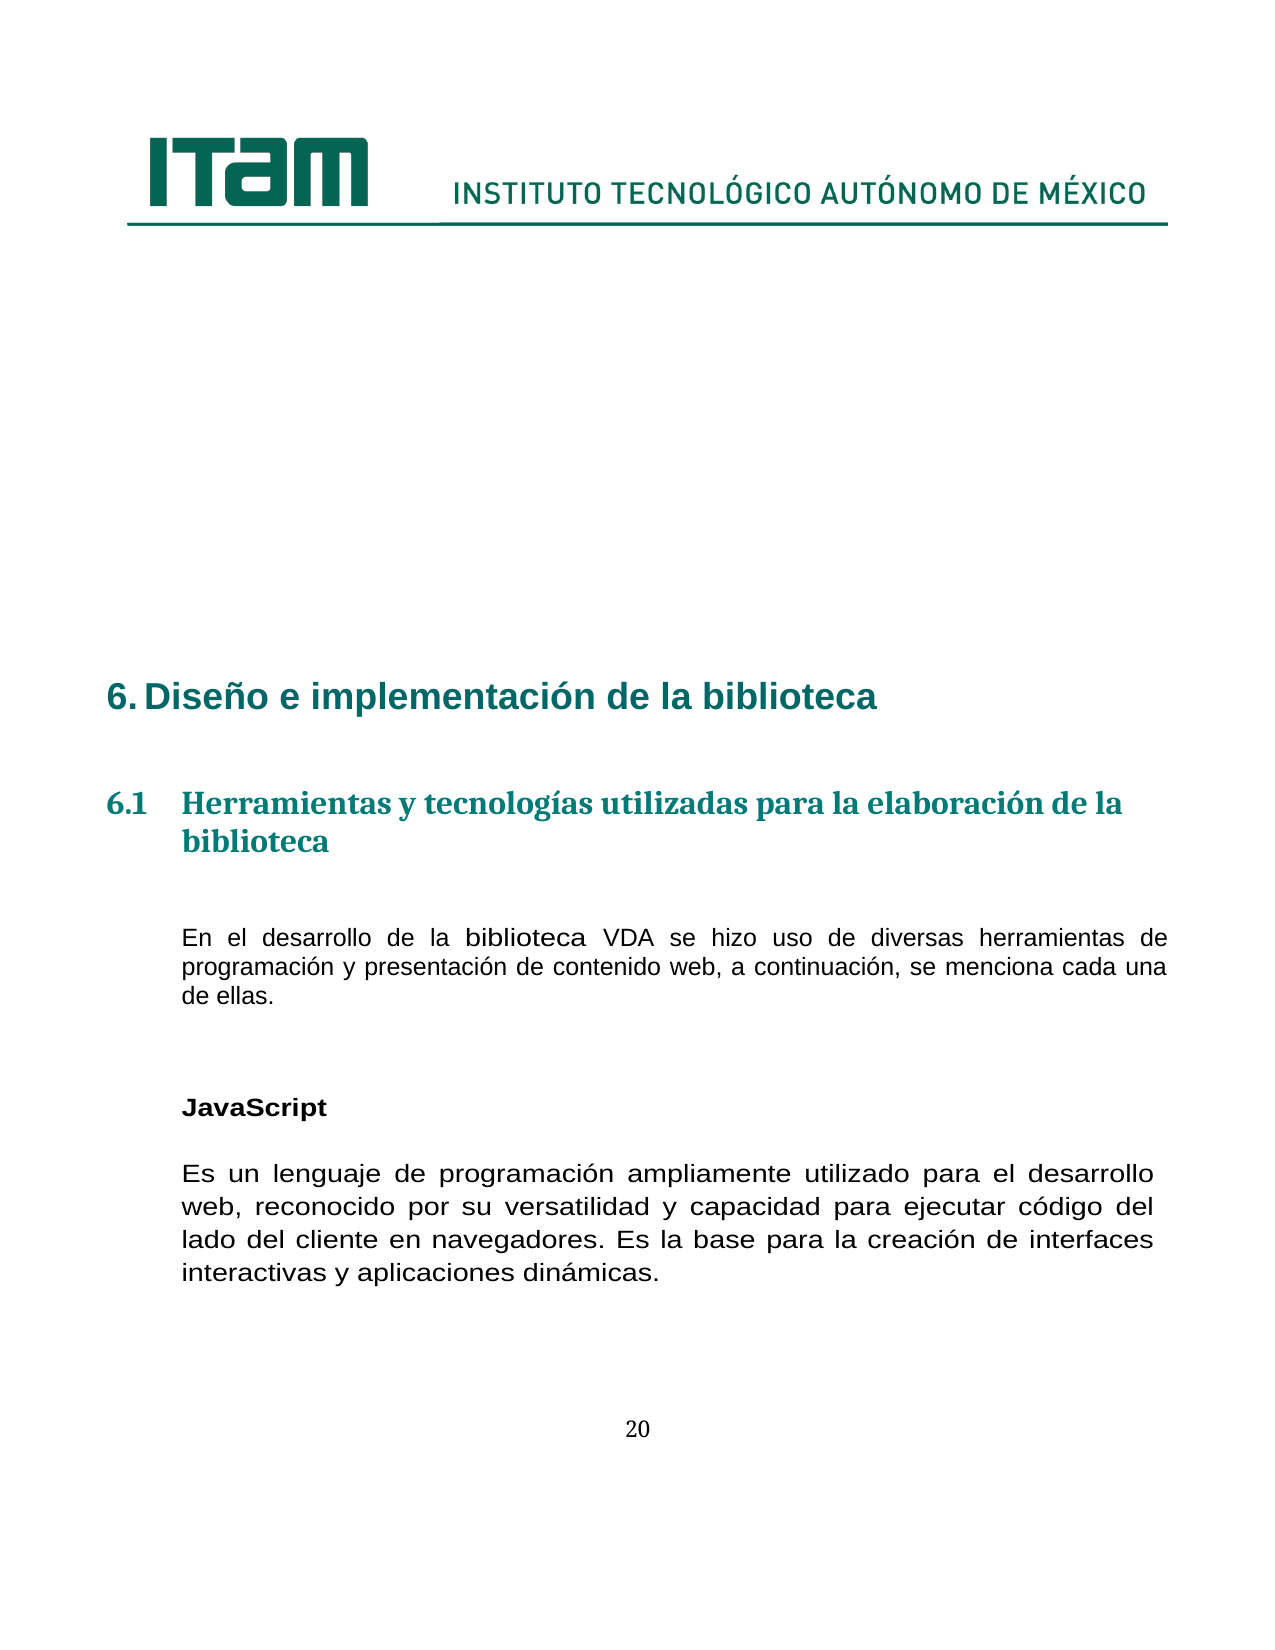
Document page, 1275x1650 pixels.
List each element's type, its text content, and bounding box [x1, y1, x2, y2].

picture [453, 172, 1146, 205]
text JavaScript [181, 1093, 1156, 1122]
subtitle Diseño e implementación de la biblioteca [106, 674, 1169, 718]
picture [127, 118, 390, 222]
subtitle Herramientas y tecnologías utilizadas para la elaboración de la biblioteca [106, 784, 1169, 861]
text En el desarrollo de la biblioteca VDA se hizo uso de diversas herramientas de programación y presentación de contenido web, a continuación, se menciona cada una de ellas. [181, 923, 1169, 1010]
text Es un lenguaje de programación ampliamente utilizado para el desarrollo web, reconocido por su versatilidad y capacidad para ejecutar código del lado del cliente en navegadores. Es la base para la creación de interfaces interactivas y aplicaciones dinámicas. [181, 1159, 1156, 1287]
